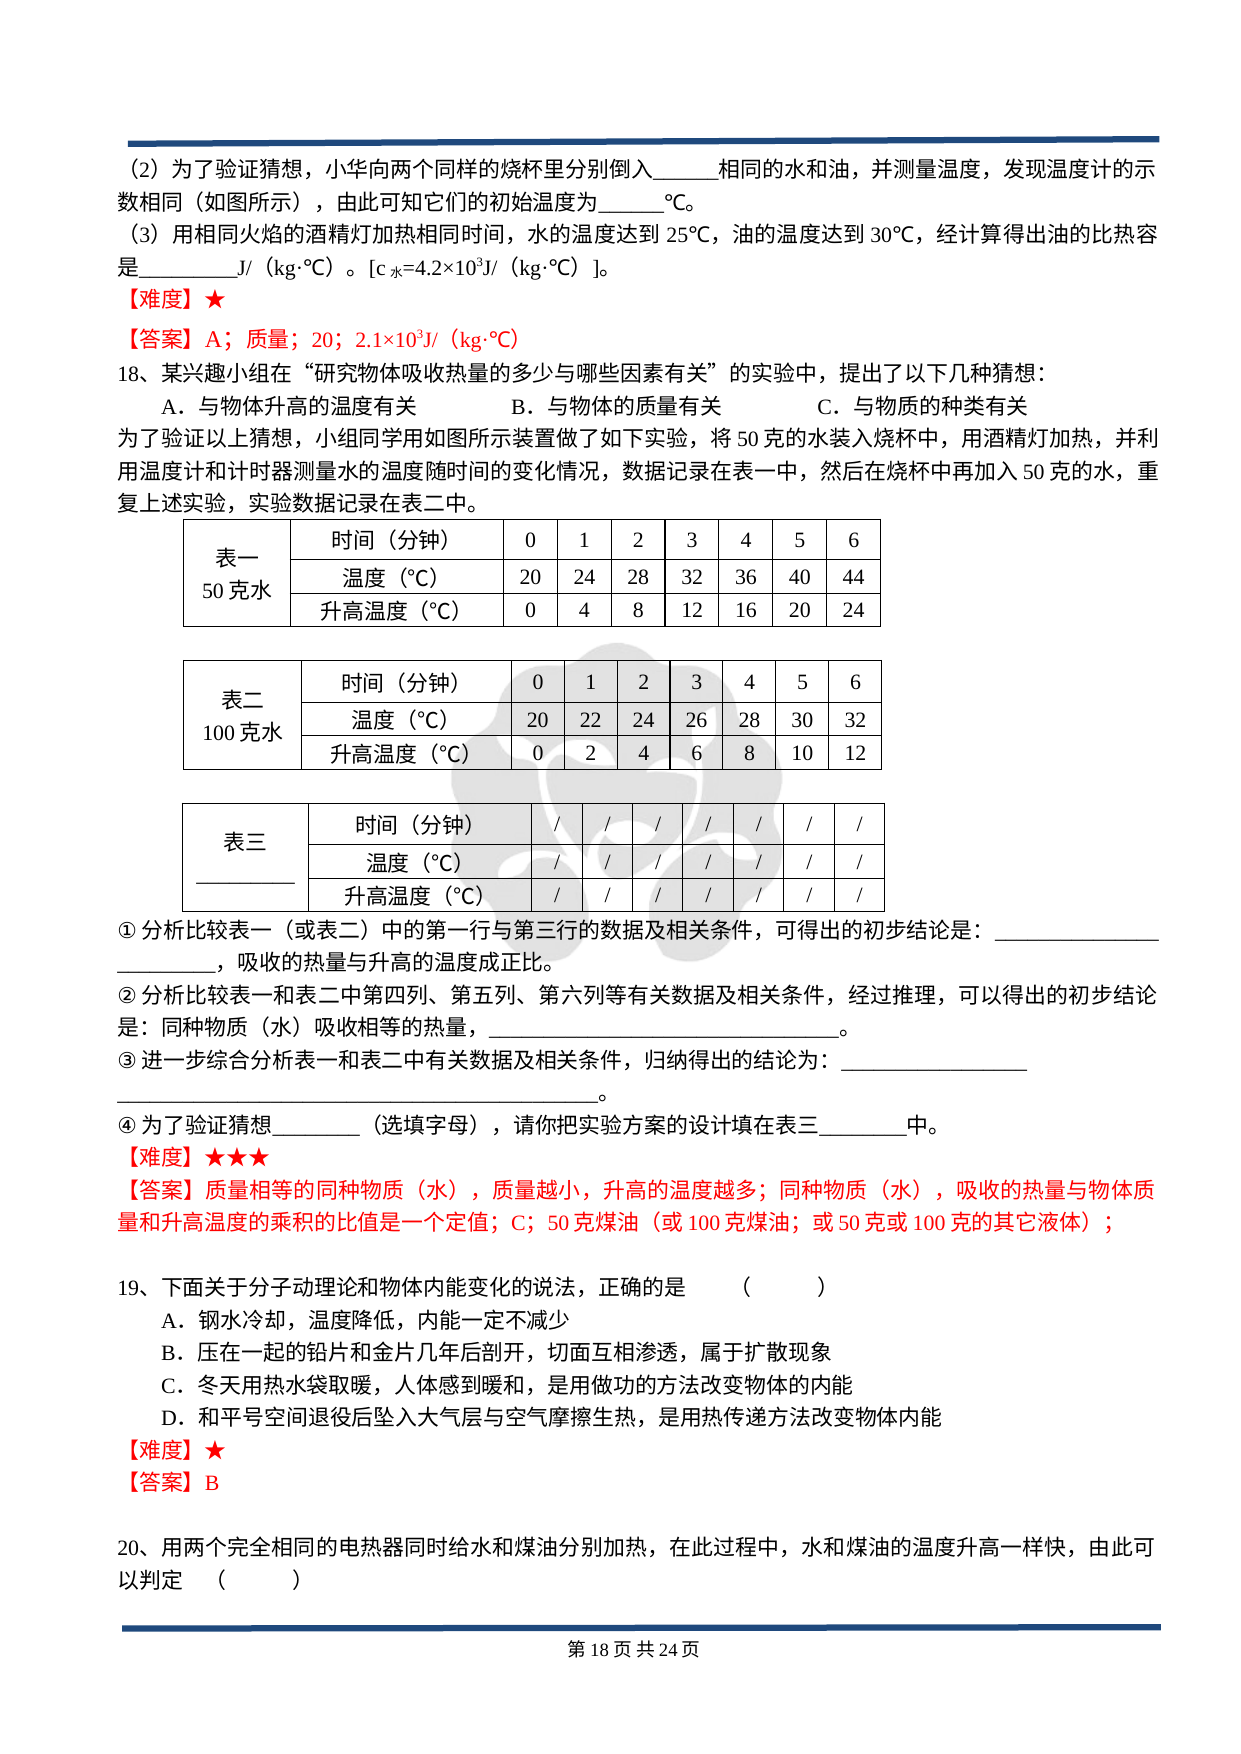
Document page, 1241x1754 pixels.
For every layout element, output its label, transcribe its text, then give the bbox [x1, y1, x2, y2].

table_cell 32 [666, 560, 718, 593]
text 【难度】★ [117, 282, 1159, 314]
table_cell / [683, 879, 733, 911]
table_cell 12 [829, 736, 881, 769]
table_cell 16 [719, 594, 772, 626]
table_header 6 [827, 520, 880, 559]
table_cell 26 [671, 703, 722, 735]
table_cell 20 [773, 594, 826, 626]
table_cell 30 [776, 703, 828, 735]
table_header 4 [719, 520, 772, 559]
text ____________________________________________。 [117, 1075, 1159, 1107]
table_header 时间（分钟） [309, 804, 531, 844]
table_cell / [633, 845, 682, 878]
text A．与物体升高的温度有关 B．与物体的质量有关 C．与物质的种类有关 [117, 388, 1159, 421]
table_cell / [532, 879, 582, 911]
table_cell / [532, 845, 582, 878]
text ②分析比较表一和表二中第四列、第五列、第六列等有关数据及相关条件，经过推理，可以得出的初步结论是：同种物质（水）吸收相等的热量，________________________________。 [117, 977, 1159, 1042]
table_header 表二 100克水 [184, 661, 301, 769]
table_header 3 [671, 661, 722, 702]
table_cell 温度（℃） [309, 845, 531, 878]
table_header 2 [612, 520, 664, 559]
text 【难度】★ [117, 1432, 1159, 1465]
table_cell / [835, 845, 884, 878]
table_cell 28 [612, 560, 664, 593]
table_header 表一 50克水 [184, 520, 290, 626]
table_header / [734, 804, 783, 844]
table_cell / [734, 879, 783, 911]
table_cell / [784, 845, 834, 878]
table_cell 24 [827, 594, 880, 626]
table_cell 4 [618, 736, 669, 769]
table_cell 12 [666, 594, 718, 626]
text 【难度】★★★ [117, 1140, 1159, 1172]
text A．钢水冷却，温度降低，内能一定不减少 [161, 1302, 1159, 1335]
table_cell / [583, 879, 632, 911]
text ④为了验证猜想________（选填字母），请你把实验方案的设计填在表三________中。 [117, 1107, 1159, 1140]
table_header 4 [723, 661, 775, 702]
table_cell / [683, 845, 733, 878]
table_header 1 [558, 520, 611, 559]
text ③进一步综合分析表一和表二中有关数据及相关条件，归纳得出的结论为：_________________ [117, 1042, 1159, 1075]
table_header / [583, 804, 632, 844]
table_cell 24 [558, 560, 611, 593]
table_cell / [835, 879, 884, 911]
table_cell 温度（℃） [302, 703, 511, 735]
table_cell 温度（℃） [291, 560, 503, 593]
table_header / [683, 804, 733, 844]
table_cell 44 [827, 560, 880, 593]
table_cell 22 [565, 703, 617, 735]
table_cell 升高温度（℃） [291, 594, 503, 626]
table_cell 20 [504, 560, 557, 593]
text D．和平号空间退役后坠入大气层与空气摩擦生热，是用热传递方法改变物体内能 [161, 1400, 1159, 1432]
table_header / [835, 804, 884, 844]
table_header 0 [504, 520, 557, 559]
text C．冬天用热水袋取暖，人体感到暖和，是用做功的方法改变物体的内能 [161, 1367, 1159, 1400]
table_cell 20 [512, 703, 564, 735]
table_cell 24 [618, 703, 669, 735]
table_cell 8 [612, 594, 664, 626]
table_cell 36 [719, 560, 772, 593]
table_cell / [633, 879, 682, 911]
table_cell / [734, 845, 783, 878]
table_header 1 [565, 661, 617, 702]
table_header / [633, 804, 682, 844]
table_header 5 [773, 520, 826, 559]
text （3）用相同火焰的酒精灯加热相同时间，水的温度达到25℃，油的温度达到30℃，经计算得出油的比热容是_________J/（kg·℃）。[c水=4.2×103J/（kg·℃）]。 [117, 217, 1159, 282]
table_cell / [784, 879, 834, 911]
table_header 2 [618, 661, 669, 702]
text 18、某兴趣小组在“研究物体吸收热量的多少与哪些因素有关”的实验中，提出了以下几种猜想： [117, 356, 1159, 388]
table_cell 升高温度（℃） [302, 736, 511, 769]
table_cell 32 [829, 703, 881, 735]
table_cell 升高温度（℃） [309, 879, 531, 911]
table_header 3 [666, 520, 718, 559]
text B．压在一起的铅片和金片几年后剖开，切面互相渗透，属于扩散现象 [161, 1335, 1159, 1367]
table_cell / [583, 845, 632, 878]
text 19、下面关于分子动理论和物体内能变化的说法，正确的是 （ ） [117, 1270, 1159, 1302]
text （2）为了验证猜想，小华向两个同样的烧杯里分别倒入______相同的水和油，并测量温度，发现温度计的示数相同（如图所示），由此可知它们的初始温度为______℃。 [117, 152, 1159, 217]
table_cell 10 [776, 736, 828, 769]
table_cell 2 [565, 736, 617, 769]
table_cell 4 [558, 594, 611, 626]
text 为了验证以上猜想，小组同学用如图所示装置做了如下实验，将50克的水装入烧杯中，用酒精灯加热，并利用温度计和计时器测量水的温度随时间的变化情况，数据记录在表一中，然后在烧杯中再加入50克的水，重复上述实验，实验数据记录在表二中。 [117, 421, 1159, 518]
table_cell 28 [723, 703, 775, 735]
table_header 时间（分钟） [291, 520, 503, 559]
text 【答案】B [117, 1465, 1159, 1497]
text 【答案】质量相等的同种物质（水），质量越小，升高的温度越多；同种物质（水），吸收的热量与物体质量和升高温度的乘积的比值是一个定值；C；50克煤油（或100克煤油；或50克或100克的其它液体）； [117, 1172, 1159, 1237]
table_header 表三 _________ [183, 804, 308, 911]
table_header 0 [512, 661, 564, 702]
text ①分析比较表一（或表二）中的第一行与第三行的数据及相关条件，可得出的初步结论是：________________________，吸收的热量与升高的温度成正比。 [117, 912, 1159, 977]
text 20、用两个完全相同的电热器同时给水和煤油分别加热，在此过程中，水和煤油的温度升高一样快，由此可以判定 （ ） [117, 1530, 1159, 1595]
table_cell 0 [504, 594, 557, 626]
text 【答案】A；质量；20；2.1×103J/（kg·℃） [117, 314, 1159, 356]
table_cell 6 [671, 736, 722, 769]
table_header 6 [829, 661, 881, 702]
table_header / [532, 804, 582, 844]
table_cell 0 [512, 736, 564, 769]
table_header 5 [776, 661, 828, 702]
table_cell 40 [773, 560, 826, 593]
table_header 时间（分钟） [302, 661, 511, 702]
table_cell 8 [723, 736, 775, 769]
table_header / [784, 804, 834, 844]
